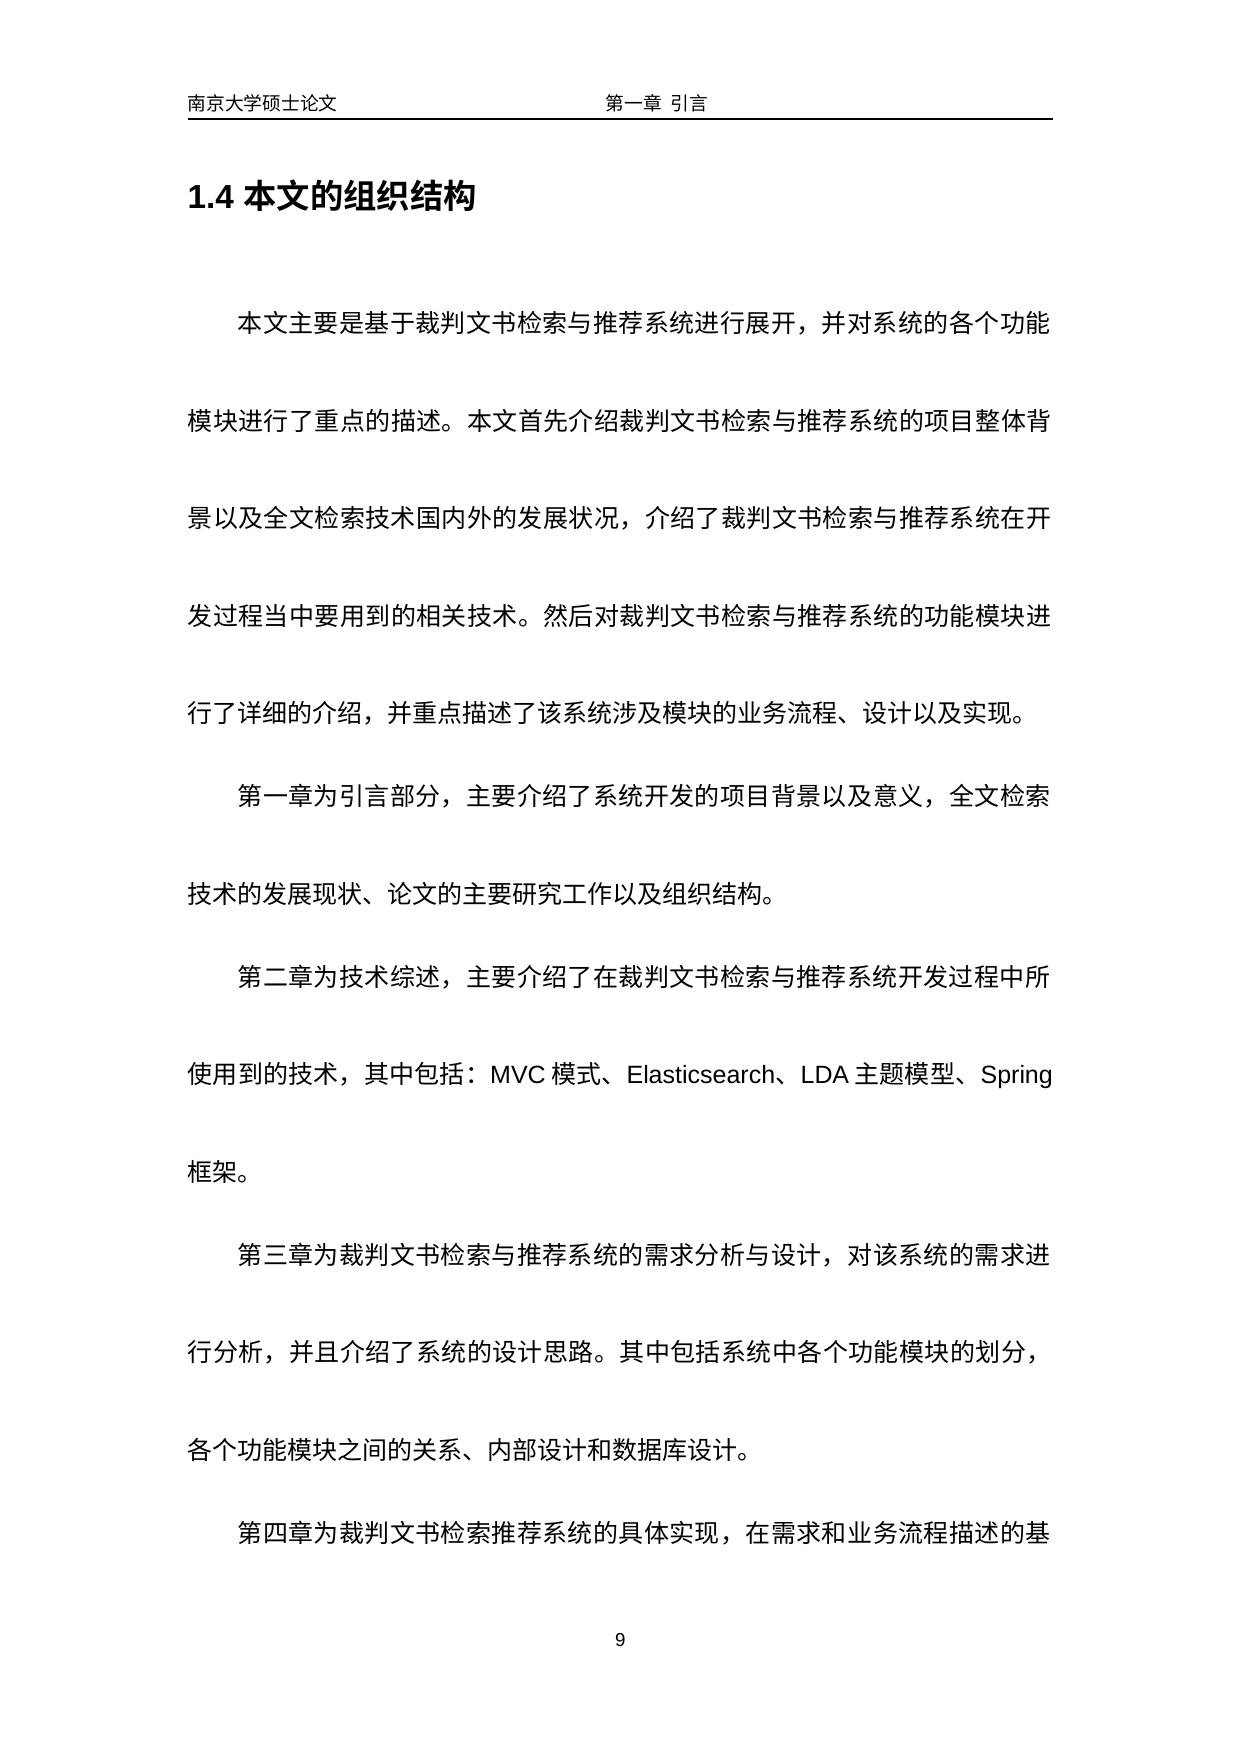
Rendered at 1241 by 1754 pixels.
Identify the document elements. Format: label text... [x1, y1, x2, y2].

text 第一章为引言部分，主要介绍了系统开发的项目背景以及意义，全文检索技术的发展现状、论文的主要研究工作以及组织结构。 [187, 762, 1053, 925]
text 第三章为裁判文书检索与推荐系统的需求分析与设计，对该系统的需求进行分析，并且介绍了系统的设计思路。其中包括系统中各个功能模块的划分，各个功能模块之间的关系、内部设计和数据库设计。 [187, 1221, 1053, 1481]
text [187, 1499, 1053, 1564]
text 第二章为技术综述，主要介绍了在裁判文书检索与推荐系统开发过程中所使用到的技术，其中包括：MVC模式、Elasticsearch、LDA主题模型、Spring框架。 [187, 943, 1053, 1203]
text 本文主要是基于裁判文书检索与推荐系统进行展开，并对系统的各个功能模块进行了重点的描述。本文首先介绍裁判文书检索与推荐系统的项目整体背景以及全文检索技术国内外的发展状况，介绍了裁判文书检索与推荐系统在开发过程当中要用到的相关技术。然后对裁判文书检索与推荐系统的功能模块进行了详细的介绍，并重点描述了该系统涉及模块的业务流程、设计以及实现。 [187, 289, 1053, 744]
subtitle 1.4 本文的组织结构 [187, 162, 1053, 227]
